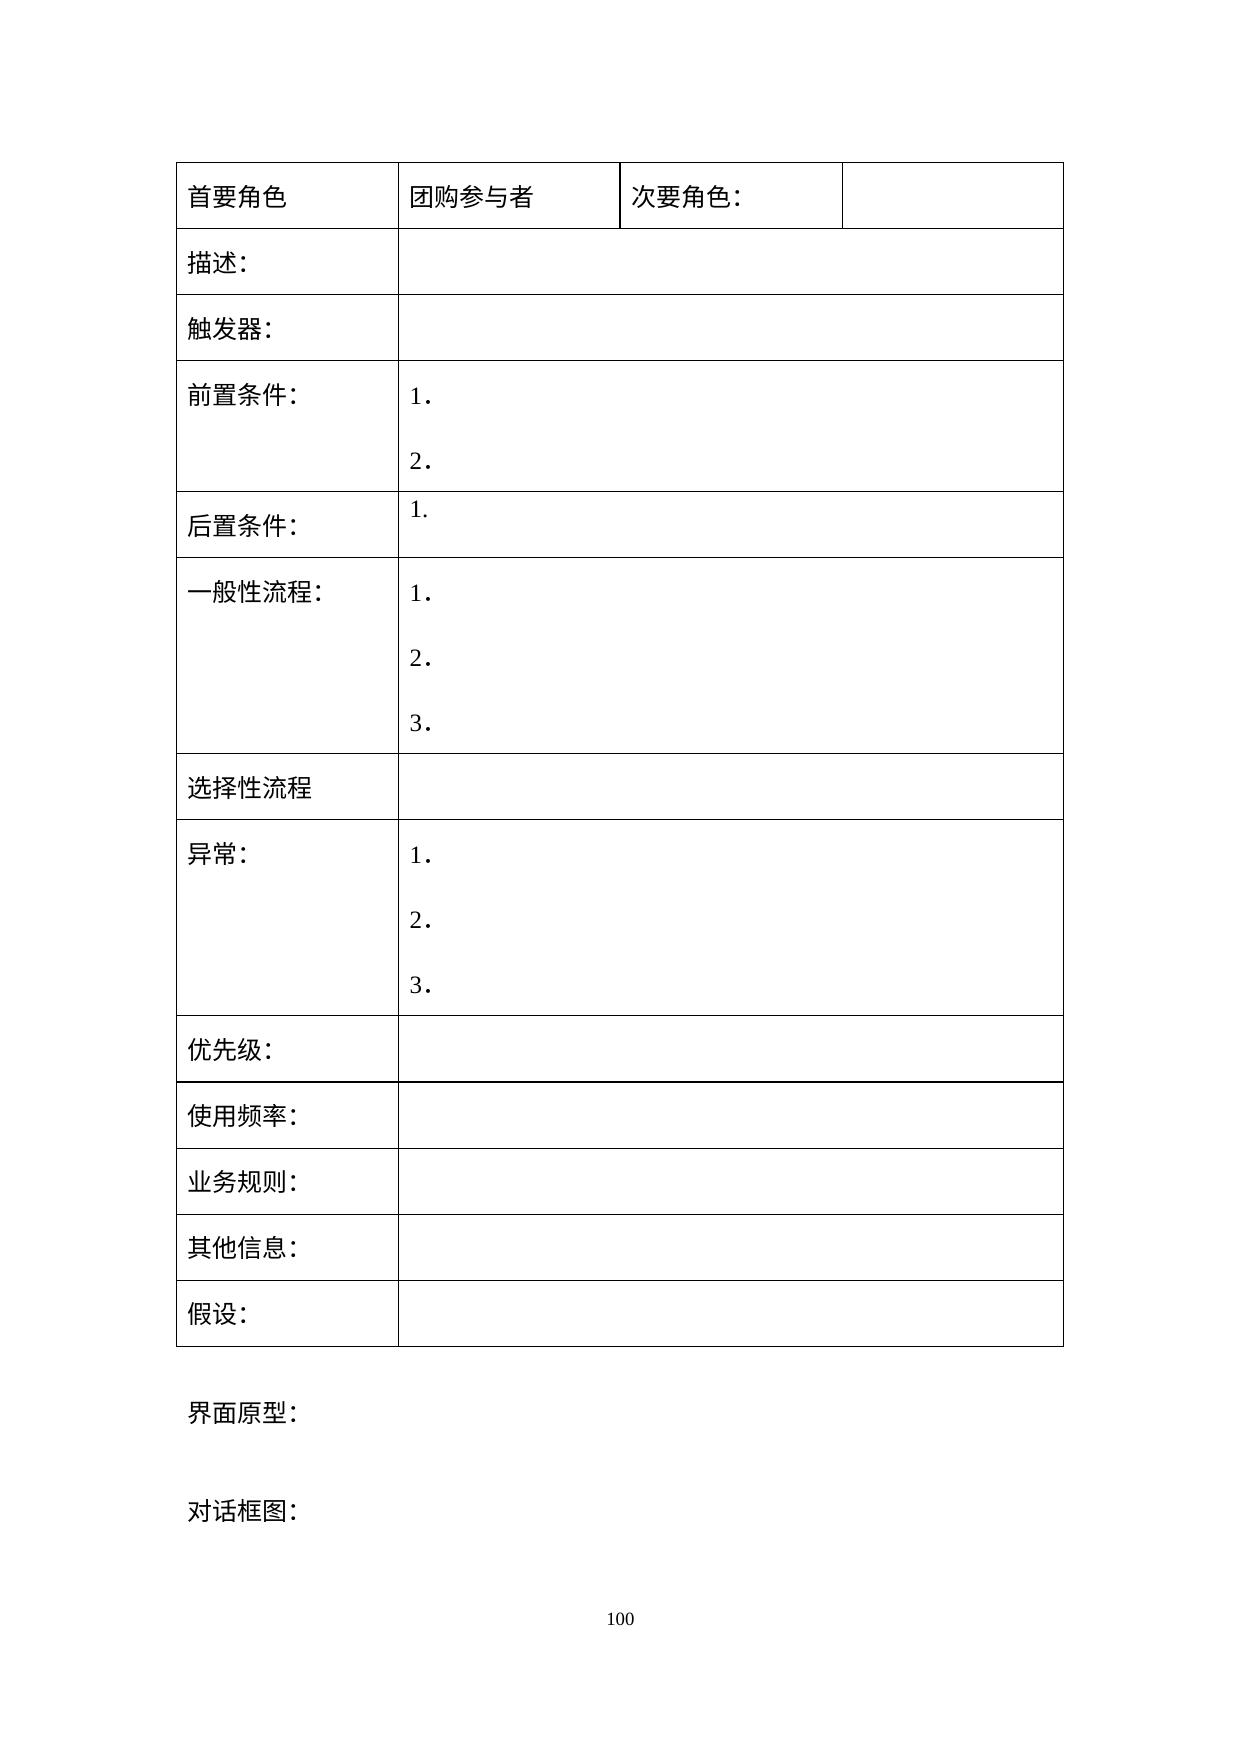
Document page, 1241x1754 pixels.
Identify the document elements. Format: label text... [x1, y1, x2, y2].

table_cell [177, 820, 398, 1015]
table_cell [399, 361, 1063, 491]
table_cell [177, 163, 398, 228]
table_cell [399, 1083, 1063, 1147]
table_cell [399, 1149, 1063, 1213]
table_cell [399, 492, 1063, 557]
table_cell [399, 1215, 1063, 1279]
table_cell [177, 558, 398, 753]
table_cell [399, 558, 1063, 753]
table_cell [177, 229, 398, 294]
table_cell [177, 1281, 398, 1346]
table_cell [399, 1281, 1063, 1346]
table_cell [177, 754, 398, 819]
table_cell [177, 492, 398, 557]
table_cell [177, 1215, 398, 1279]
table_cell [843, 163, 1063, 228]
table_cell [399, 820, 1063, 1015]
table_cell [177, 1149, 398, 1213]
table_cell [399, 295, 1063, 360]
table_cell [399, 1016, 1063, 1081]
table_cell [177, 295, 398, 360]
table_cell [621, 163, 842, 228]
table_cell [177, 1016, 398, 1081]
text 界面原型： [187, 1379, 1053, 1444]
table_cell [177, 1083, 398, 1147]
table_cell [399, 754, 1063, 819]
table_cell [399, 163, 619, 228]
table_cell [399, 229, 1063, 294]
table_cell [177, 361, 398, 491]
text 对话框图： [187, 1477, 1053, 1542]
